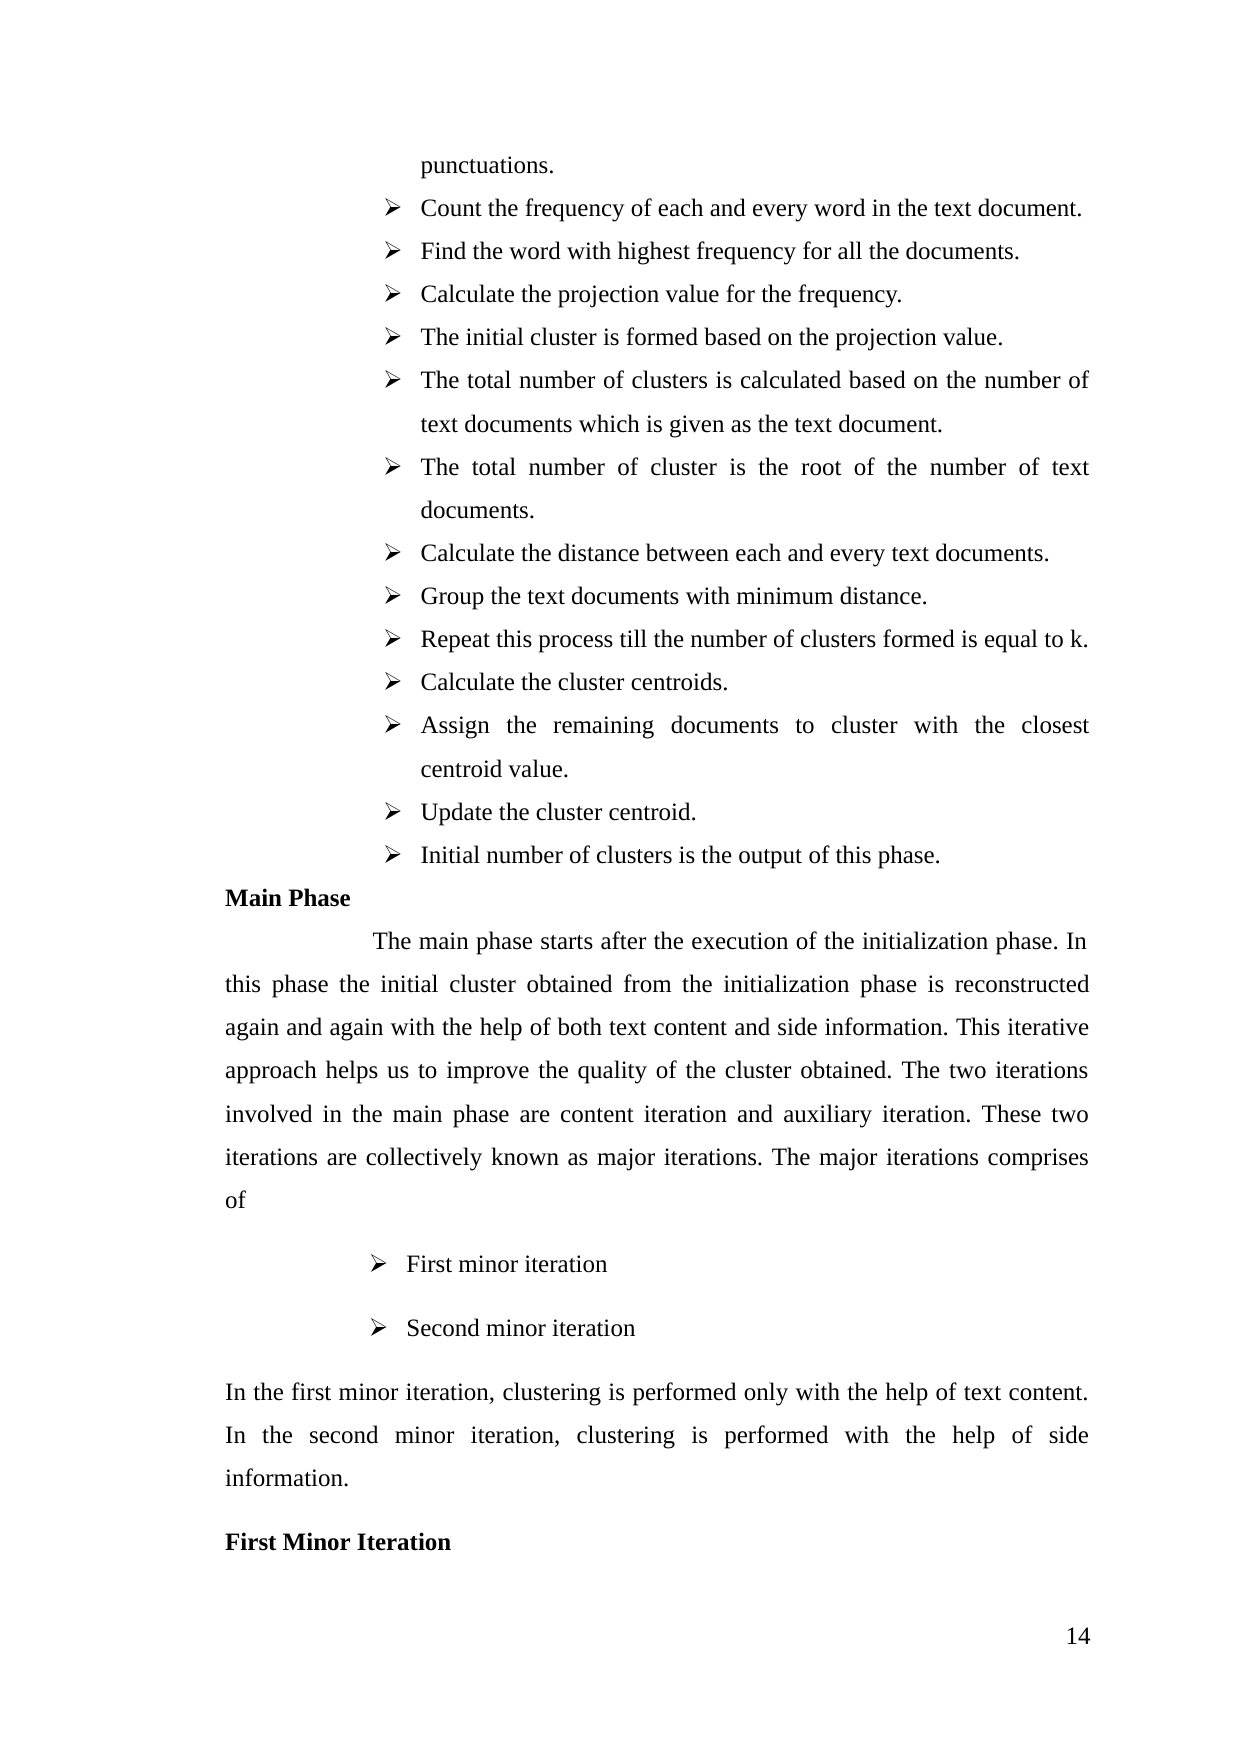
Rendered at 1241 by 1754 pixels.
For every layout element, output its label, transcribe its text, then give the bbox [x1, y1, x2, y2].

list Calculate the projection value for the frequency. [383, 279, 1090, 308]
list First Minor Iteration [225, 1527, 1090, 1556]
list Second minor iteration [369, 1313, 1090, 1342]
list Initial number of clusters is the output of this phase. [383, 840, 1090, 869]
list The total number of clusters is calculated based on the number of text documents which is given as the text document. [383, 366, 1090, 437]
list In the first minor iteration, clustering is performed only with the help of text content. In the second minor iteration, clustering is performed with the help of side information. [225, 1377, 1090, 1492]
list First minor iteration [369, 1249, 1090, 1278]
list Calculate the cluster centroids. [383, 667, 1090, 696]
list The main phase starts after the execution of the initialization phase. In this phase the initial cluster obtained from the initialization phase is reconstructed again and again with the help of both text content and side information. This iterative approach helps us to improve the quality of the cluster obtained. The two iterations involved in the main phase are content iteration and auxiliary iteration. These two iterations are collectively known as major iterations. The major iterations comprises of [225, 926, 1090, 1214]
text Main Phase [225, 883, 1090, 912]
list Repeat this process till the number of clusters formed is equal to k. [383, 624, 1090, 653]
list The total number of cluster is the root of the number of text documents. [383, 452, 1090, 524]
list Calculate the distance between each and every text documents. [383, 538, 1090, 567]
list Update the cluster centroid. [383, 797, 1090, 826]
list Assign the remaining documents to cluster with the closest centroid value. [383, 711, 1090, 782]
list The initial cluster is formed based on the projection value. [383, 322, 1090, 351]
list Count the frequency of each and every word in the text document. [383, 193, 1090, 222]
list Find the word with highest frequency for all the documents. [383, 236, 1090, 265]
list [383, 150, 1090, 179]
list Group the text documents with minimum distance. [383, 581, 1090, 610]
